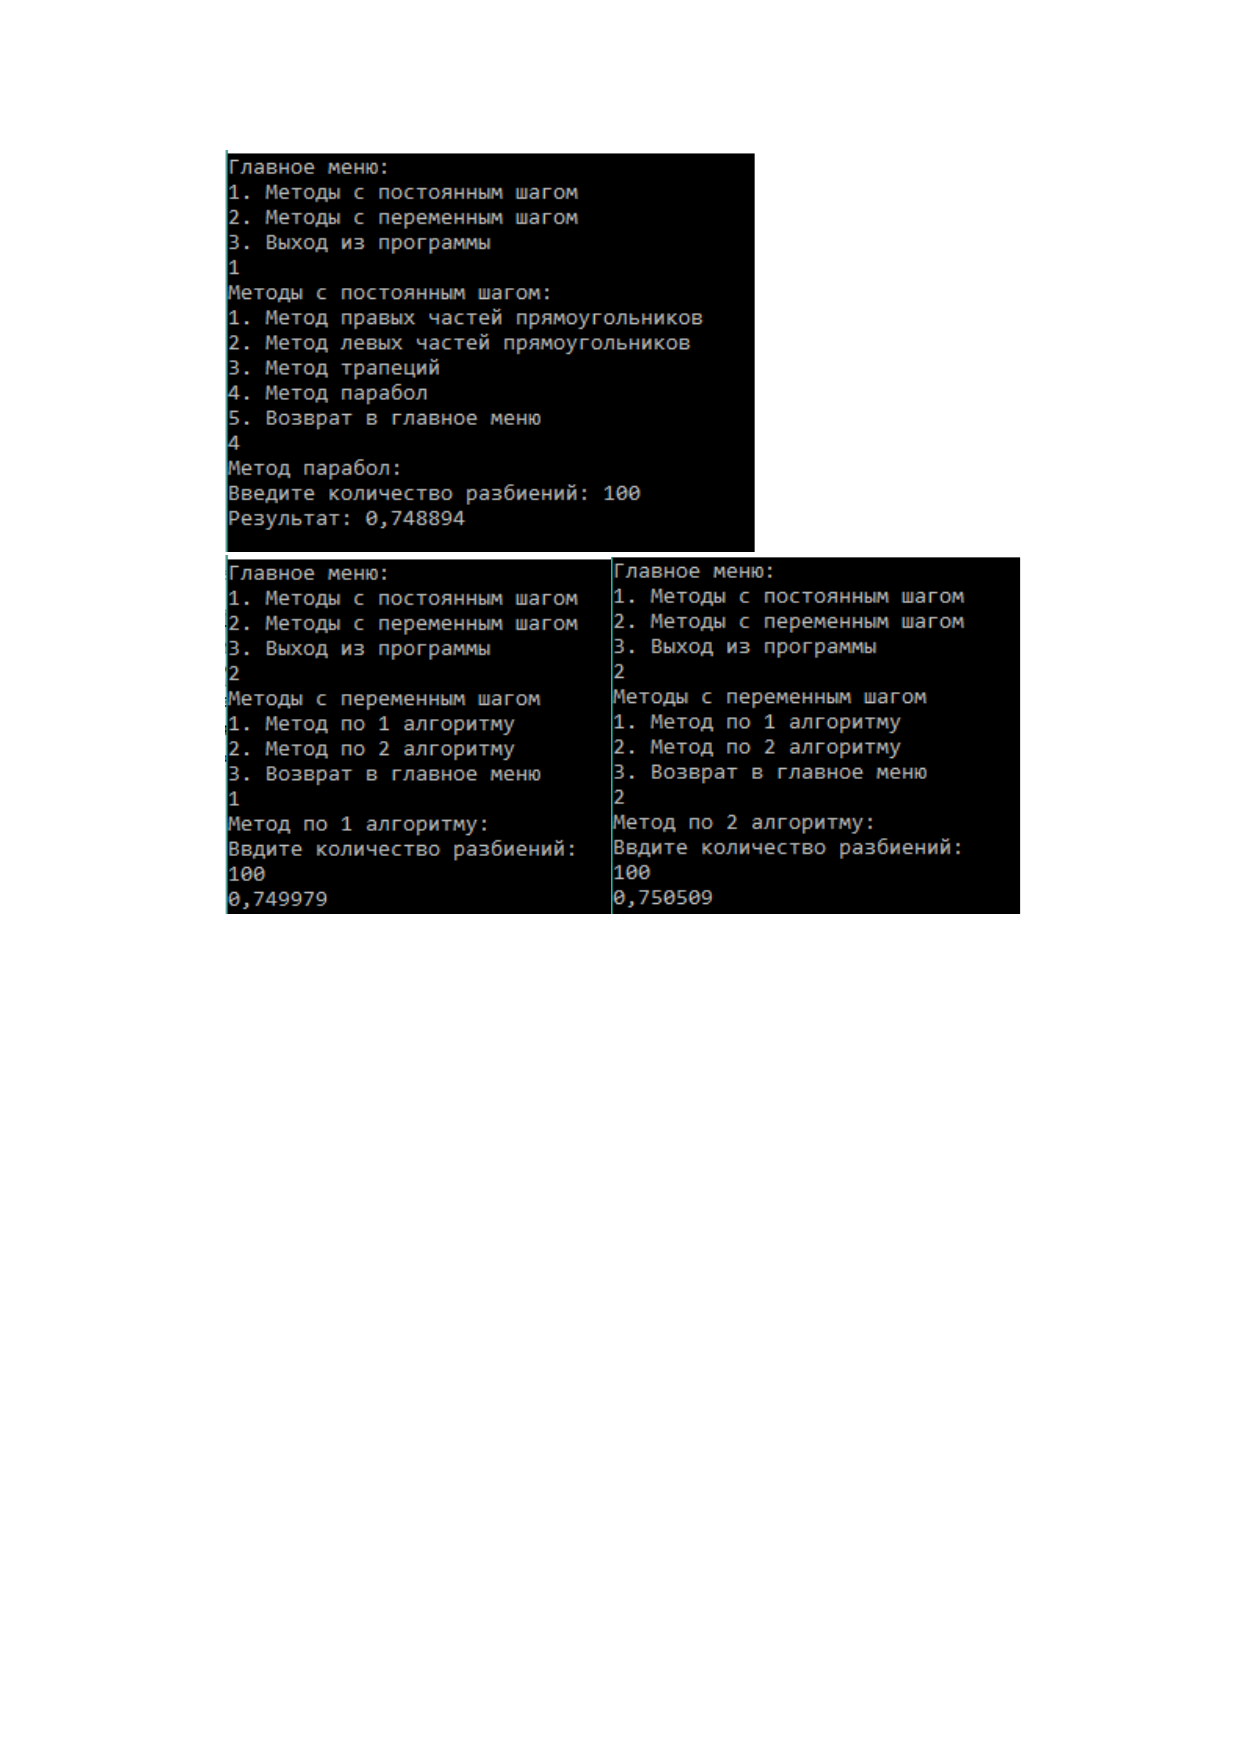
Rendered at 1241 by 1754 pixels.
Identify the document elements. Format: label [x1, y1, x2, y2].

picture [225, 150, 755, 552]
picture [225, 555, 1021, 914]
